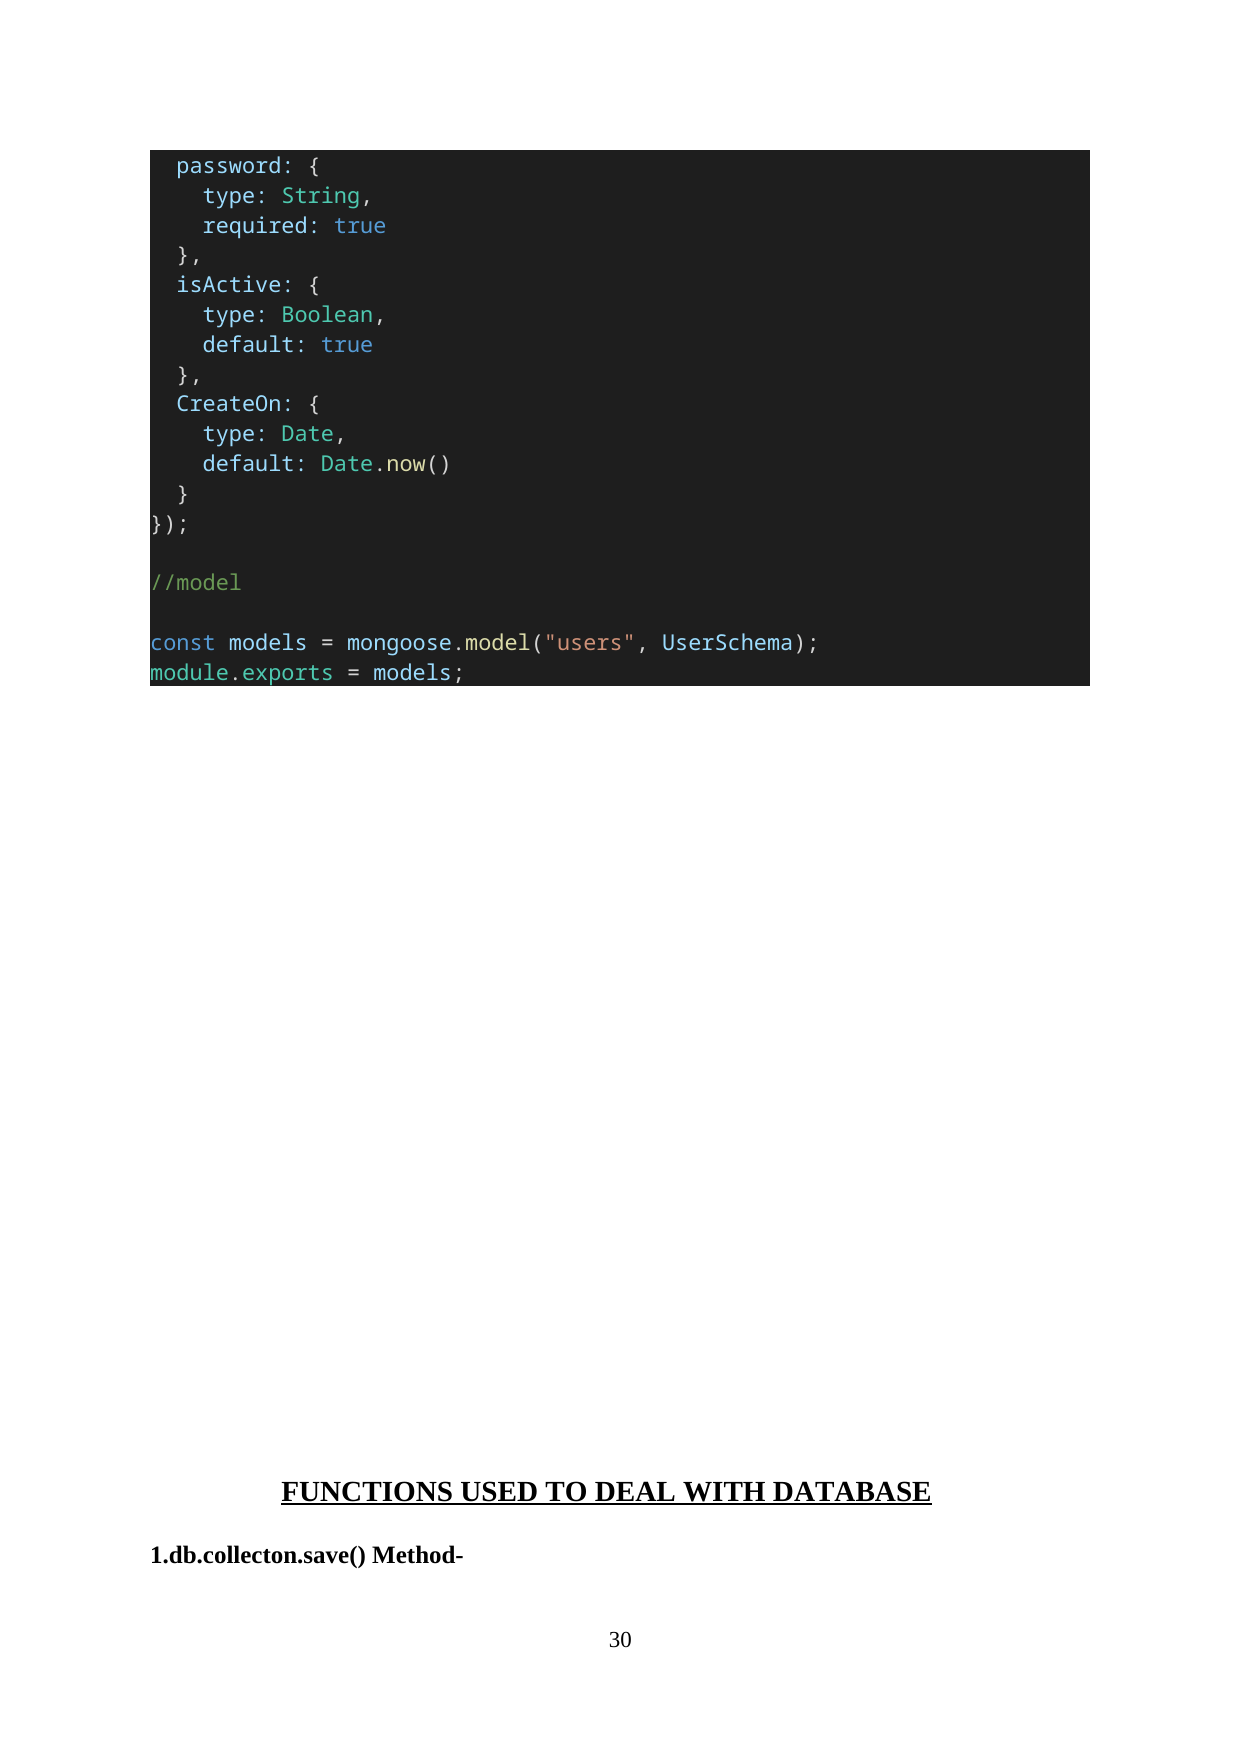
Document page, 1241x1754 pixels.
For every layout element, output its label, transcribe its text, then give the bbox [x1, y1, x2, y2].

text 1.db.collecton.save() Method- [150, 1541, 1018, 1569]
text default: Date.now() [150, 448, 1090, 478]
text }, [150, 239, 1090, 269]
text }); [150, 507, 1090, 537]
text type: Date, [150, 418, 1090, 448]
text CreateOn: { [150, 388, 1090, 418]
text password: { [150, 150, 1090, 180]
text const models = mongoose.model("users", UserSchema); [150, 627, 1090, 656]
text FUNCTIONS USED TO DEAL WITH DATABASE [150, 1474, 1018, 1508]
text isActive: { [150, 269, 1090, 299]
text }, [150, 358, 1090, 388]
text module.exports = models; [150, 656, 1090, 686]
text } [150, 478, 1090, 507]
text default: true [150, 329, 1090, 358]
text required: true [150, 209, 1090, 239]
text type: String, [150, 180, 1090, 209]
text //model [150, 567, 1090, 597]
text type: Boolean, [150, 299, 1090, 329]
